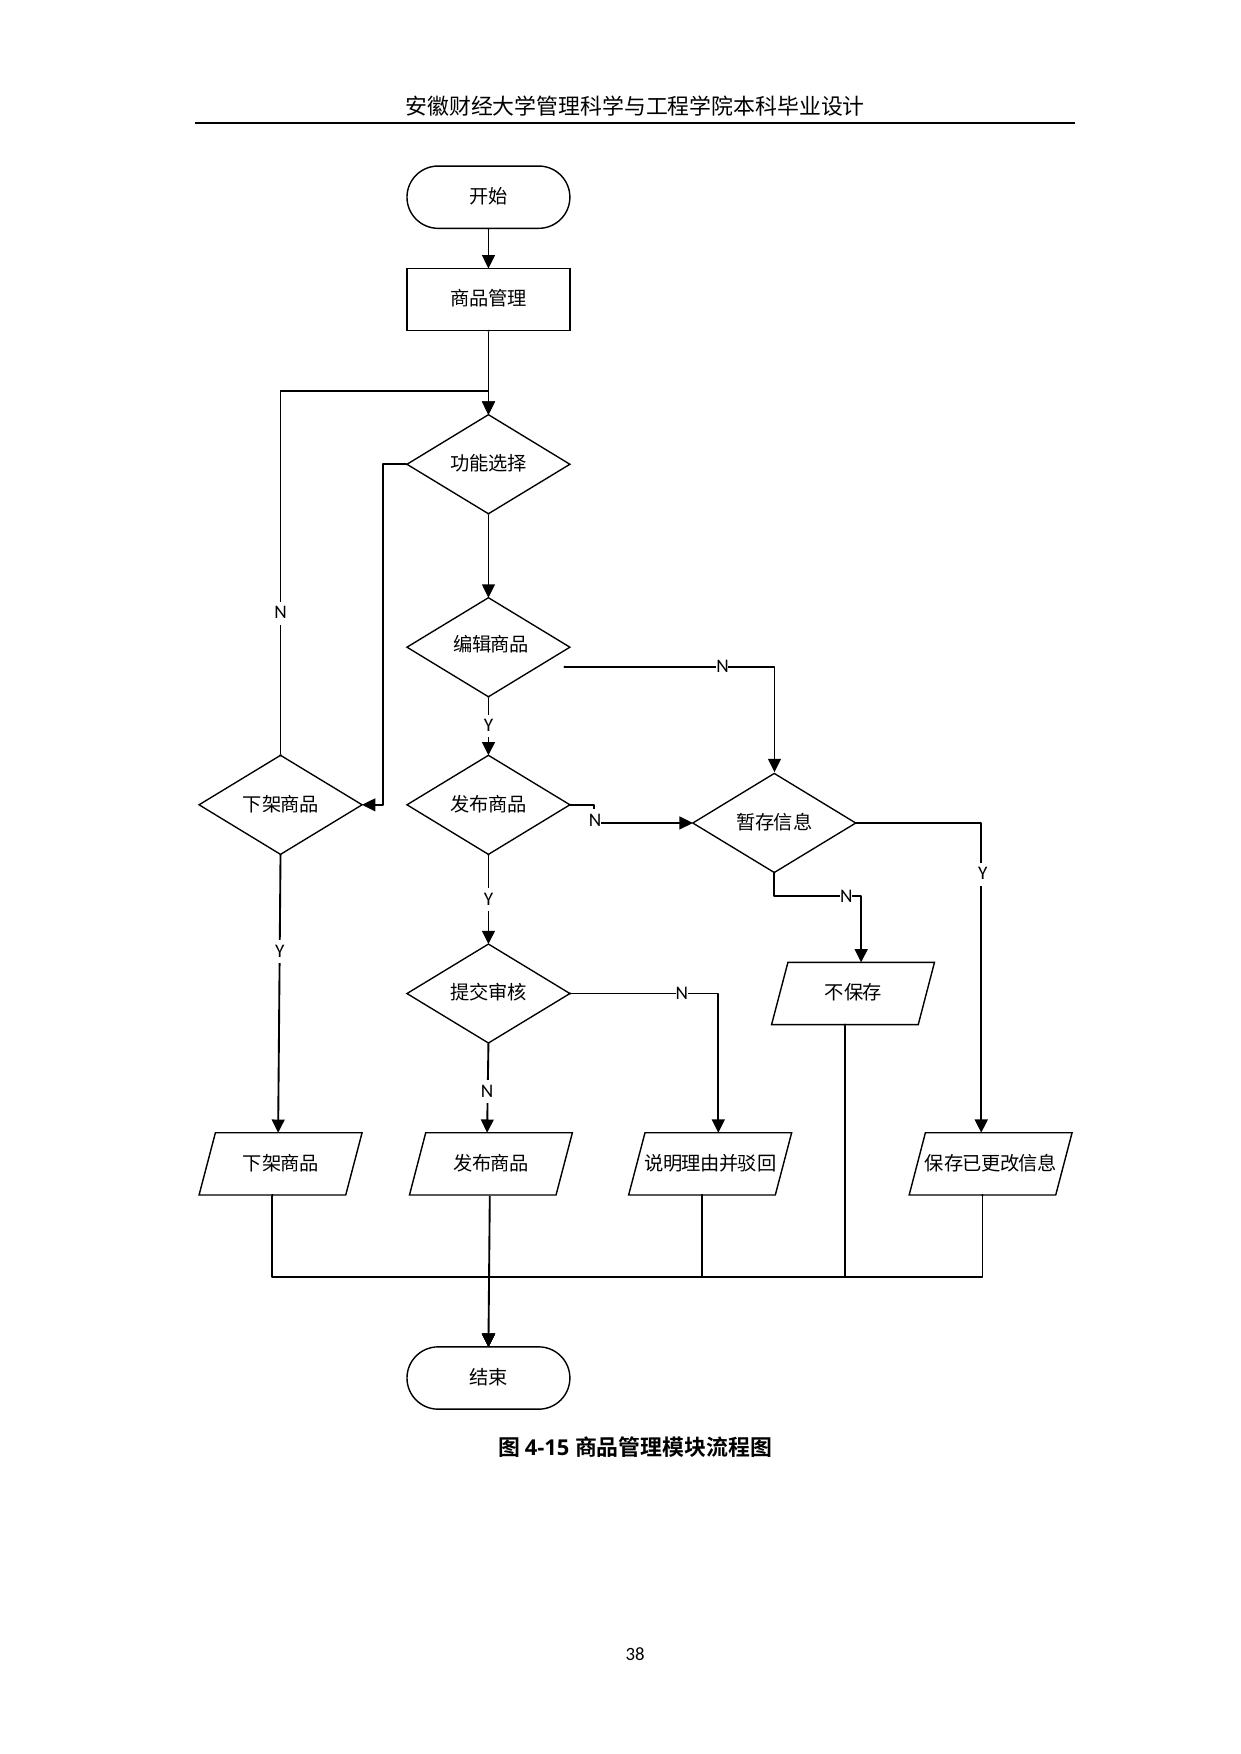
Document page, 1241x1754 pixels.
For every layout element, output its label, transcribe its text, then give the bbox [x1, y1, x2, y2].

text 图4-15 商品管理模块流程图 [195, 1429, 1075, 1462]
